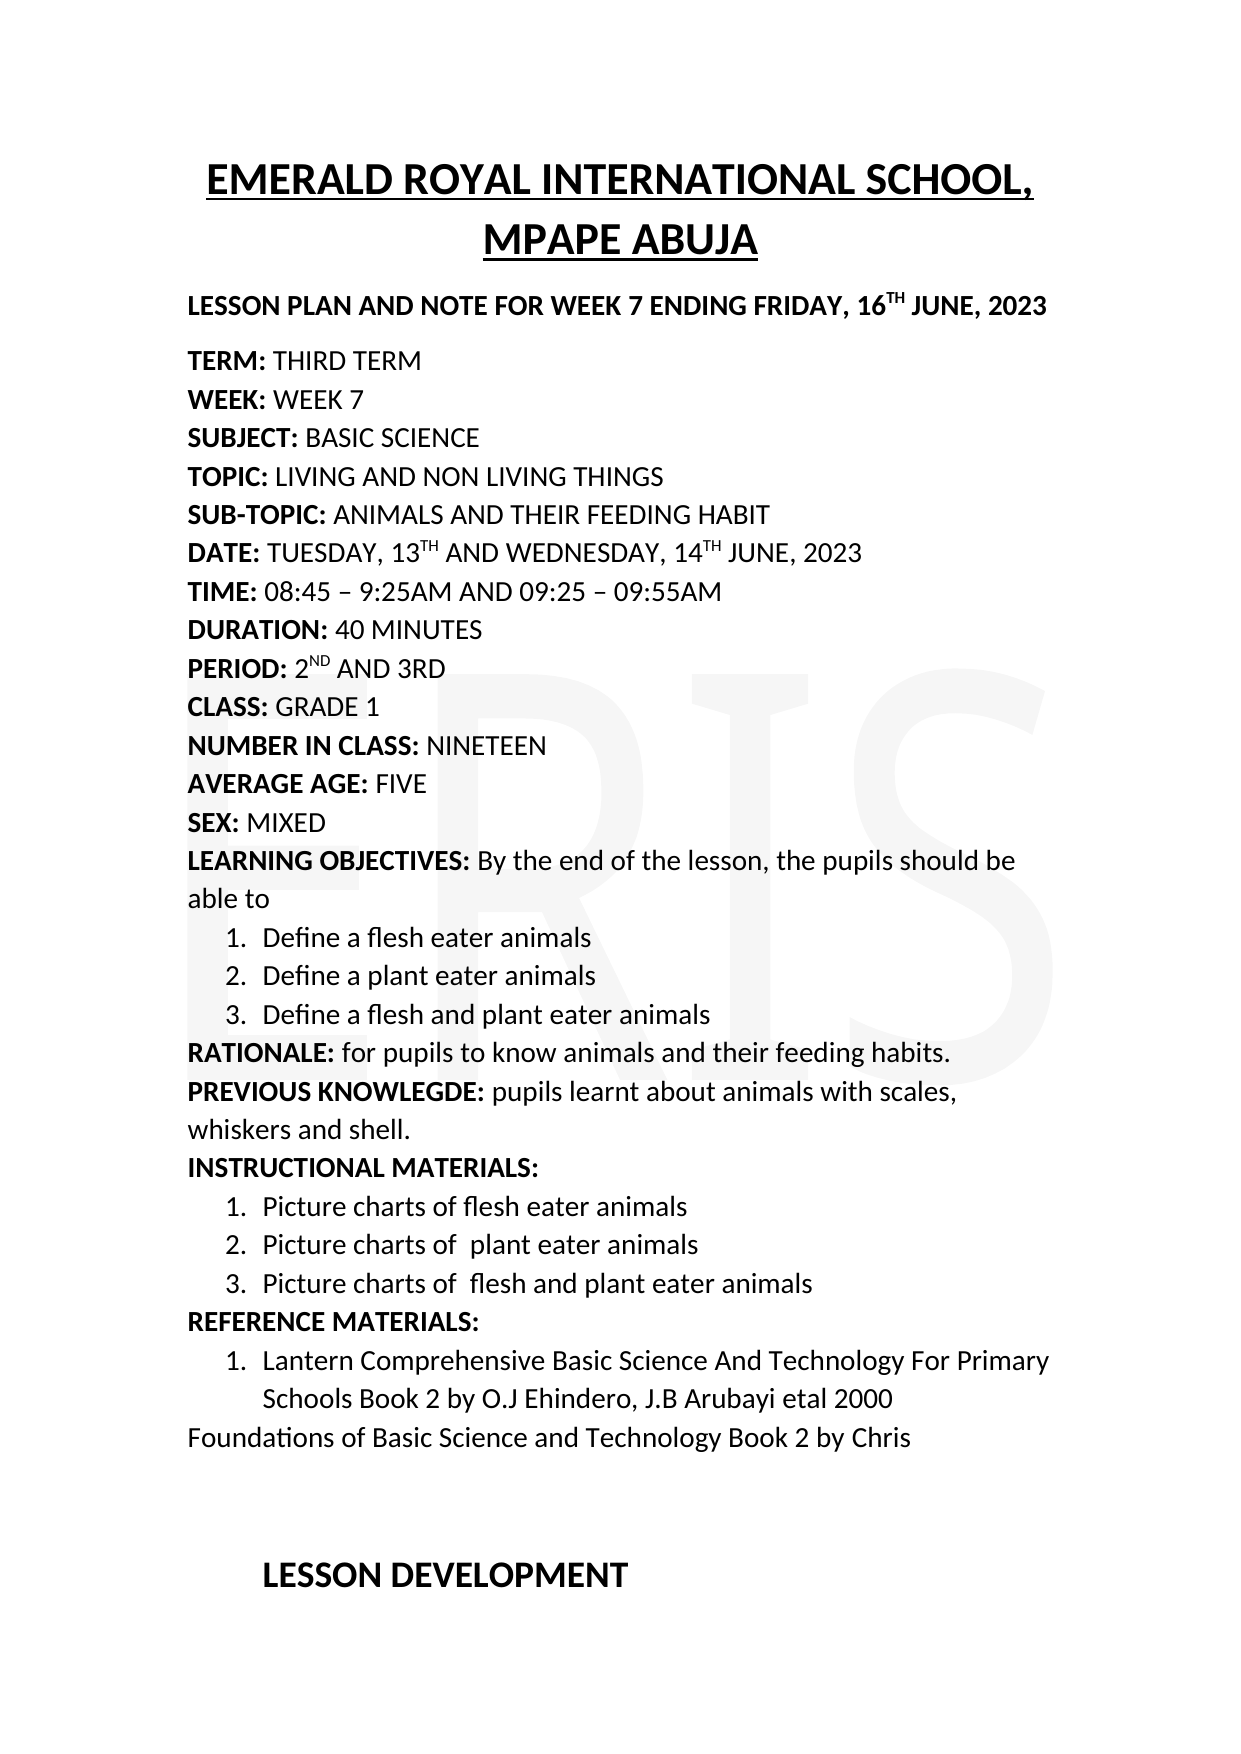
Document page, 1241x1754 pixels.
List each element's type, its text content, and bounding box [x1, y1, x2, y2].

list Define a flesh and plant eater animals [225, 996, 1053, 1031]
text LEARNING OBJECTIVES: By the end of the lesson, the pupils should be able to [187, 842, 1053, 916]
list LESSON DEVELOPMENT [262, 1551, 1053, 1596]
text SUB-TOPIC: ANIMALS AND THEIR FEEDING HABIT [187, 496, 1053, 532]
text EMERALD ROYAL INTERNATIONAL SCHOOL, MPAPE ABUJA [187, 150, 1053, 266]
text TIME: 08:45 – 9:25AM AND 09:25 – 09:55AM [187, 573, 1053, 609]
list REFERENCE MATERIALS: [187, 1303, 1053, 1339]
text DURATION: 40 MINUTES [187, 611, 1053, 647]
text Foundations of Basic Science and Technology Book 2 by Chris [187, 1419, 1053, 1454]
list Picture charts of flesh eater animals [225, 1188, 1053, 1224]
list Define a plant eater animals [225, 957, 1053, 993]
text LESSON PLAN AND NOTE FOR WEEK 7 ENDING FRIDAY, 16TH JUNE, 2023 [187, 287, 1053, 323]
list Define a flesh eater animals [225, 919, 1053, 954]
text WEEK: WEEK 7 [187, 381, 1053, 416]
list Lantern Comprehensive Basic Science And Technology For Primary Schools Book 2 by O.J Ehindero, J.B Arubayi etal 2000 [225, 1342, 1053, 1416]
text INSTRUCTIONAL MATERIALS: [187, 1149, 1053, 1185]
text AVERAGE AGE: FIVE [187, 765, 1053, 801]
list RATIONALE: for pupils to know animals and their feeding habits. [187, 1034, 1053, 1070]
text SEX: MIXED [187, 804, 1053, 839]
list Picture charts of plant eater animals [225, 1226, 1053, 1262]
text NUMBER IN CLASS: NINETEEN [187, 727, 1053, 762]
list Picture charts of flesh and plant eater animals [225, 1265, 1053, 1301]
text PREVIOUS KNOWLEGDE: pupils learnt about animals with scales, whiskers and shell. [187, 1073, 1053, 1147]
text CLASS: GRADE 1 [187, 688, 1053, 724]
text PERIOD: 2ND AND 3RD [187, 650, 1053, 686]
text DATE: TUESDAY, 13TH AND WEDNESDAY, 14TH JUNE, 2023 [187, 534, 1053, 570]
text SUBJECT: BASIC SCIENCE [187, 419, 1053, 455]
text TERM: THIRD TERM [187, 342, 1053, 378]
text TOPIC: LIVING AND NON LIVING THINGS [187, 458, 1053, 493]
